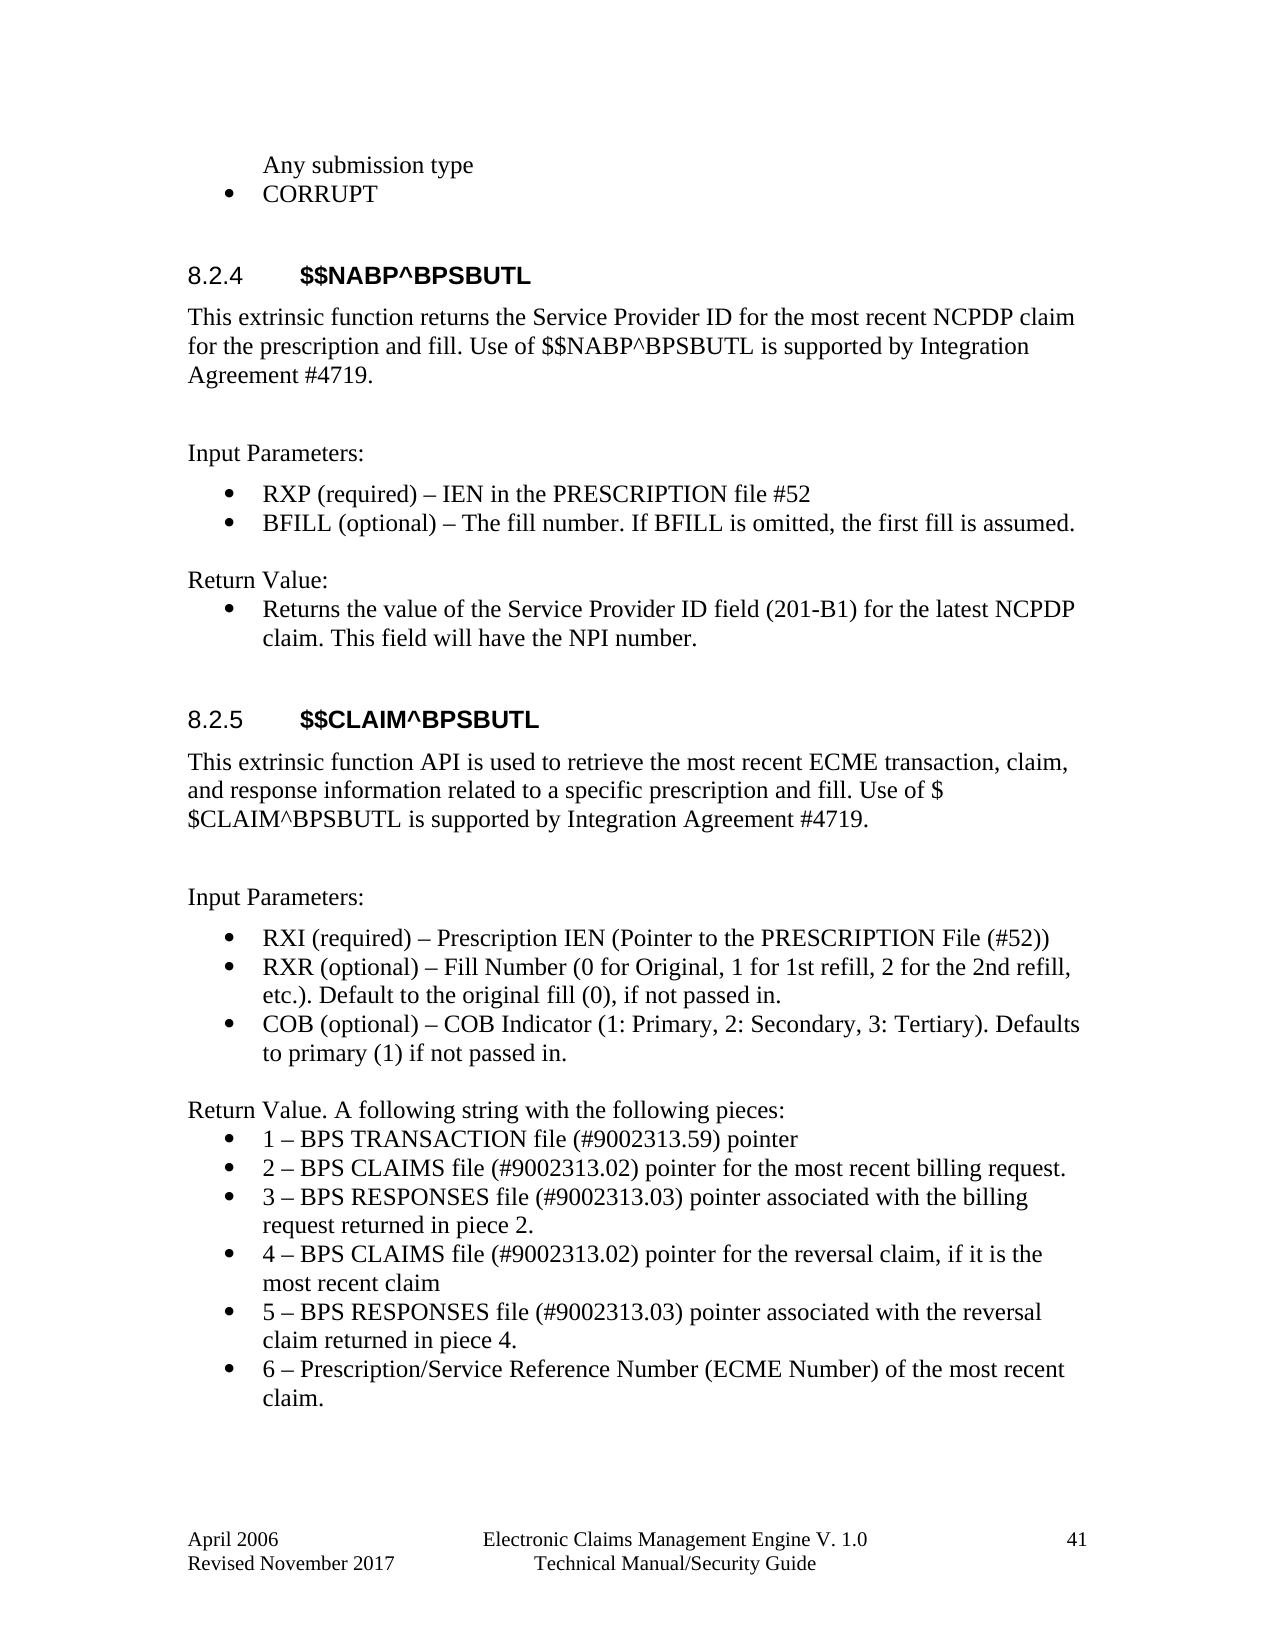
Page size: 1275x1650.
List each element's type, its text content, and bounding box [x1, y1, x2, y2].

list RXR (optional) – Fill Number (0 for Original, 1 for 1st refill, 2 for the 2nd refill, etc.). Default to the original fill (0), if not passed in. [225, 952, 1087, 1009]
subtitle $$NABP^BPSBUTL [187, 261, 1087, 290]
list RXI (required) – Prescription IEN (Pointer to the PRESCRIPTION File (#52)) [225, 923, 1087, 952]
text This extrinsic function API is used to retrieve the most recent ECME transaction, claim, and response information related to a specific prescription and fill. Use of $$CLAIM^BPSBUTL is supported by Integration Agreement #4719. [187, 747, 1087, 833]
list 5 – BPS RESPONSES file (#9002313.03) pointer associated with the reversal claim returned in piece 4. [225, 1297, 1087, 1354]
subtitle $$CLAIM^BPSBUTL [187, 705, 1087, 734]
list BFILL (optional) – The fill number. If BFILL is omitted, the first fill is assumed. [225, 508, 1087, 537]
list Returns the value of the Service Provider ID field (201-B1) for the latest NCPDP claim. This field will have the NPI number. [225, 594, 1087, 652]
text Input Parameters: [187, 438, 1087, 467]
list 4 – BPS CLAIMS file (#9002313.02) pointer for the reversal claim, if it is the most recent claim [225, 1239, 1087, 1297]
list 2 – BPS CLAIMS file (#9002313.02) pointer for the most recent billing request. [225, 1153, 1087, 1182]
text Input Parameters: [187, 882, 1087, 911]
list CORRUPT [225, 179, 1087, 207]
list 1 – BPS TRANSACTION file (#9002313.59) pointer [225, 1124, 1087, 1153]
list RXP (required) – IEN in the PRESCRIPTION file #52 [225, 479, 1087, 508]
list Any submission type [262, 150, 1087, 179]
list 3 – BPS RESPONSES file (#9002313.03) pointer associated with the billing request returned in piece 2. [225, 1182, 1087, 1239]
list Return Value. A following string with the following pieces: [187, 1096, 1087, 1124]
list COB (optional) – COB Indicator (1: Primary, 2: Secondary, 3: Tertiary). Defaults to primary (1) if not passed in. [225, 1009, 1087, 1067]
text This extrinsic function returns the Service Provider ID for the most recent NCPDP claim for the prescription and fill. Use of $$NABP^BPSBUTL is supported by Integration Agreement #4719. [187, 302, 1087, 389]
list 6 – Prescription/Service Reference Number (ECME Number) of the most recent claim. [225, 1354, 1087, 1412]
list Return Value: [187, 565, 1087, 594]
